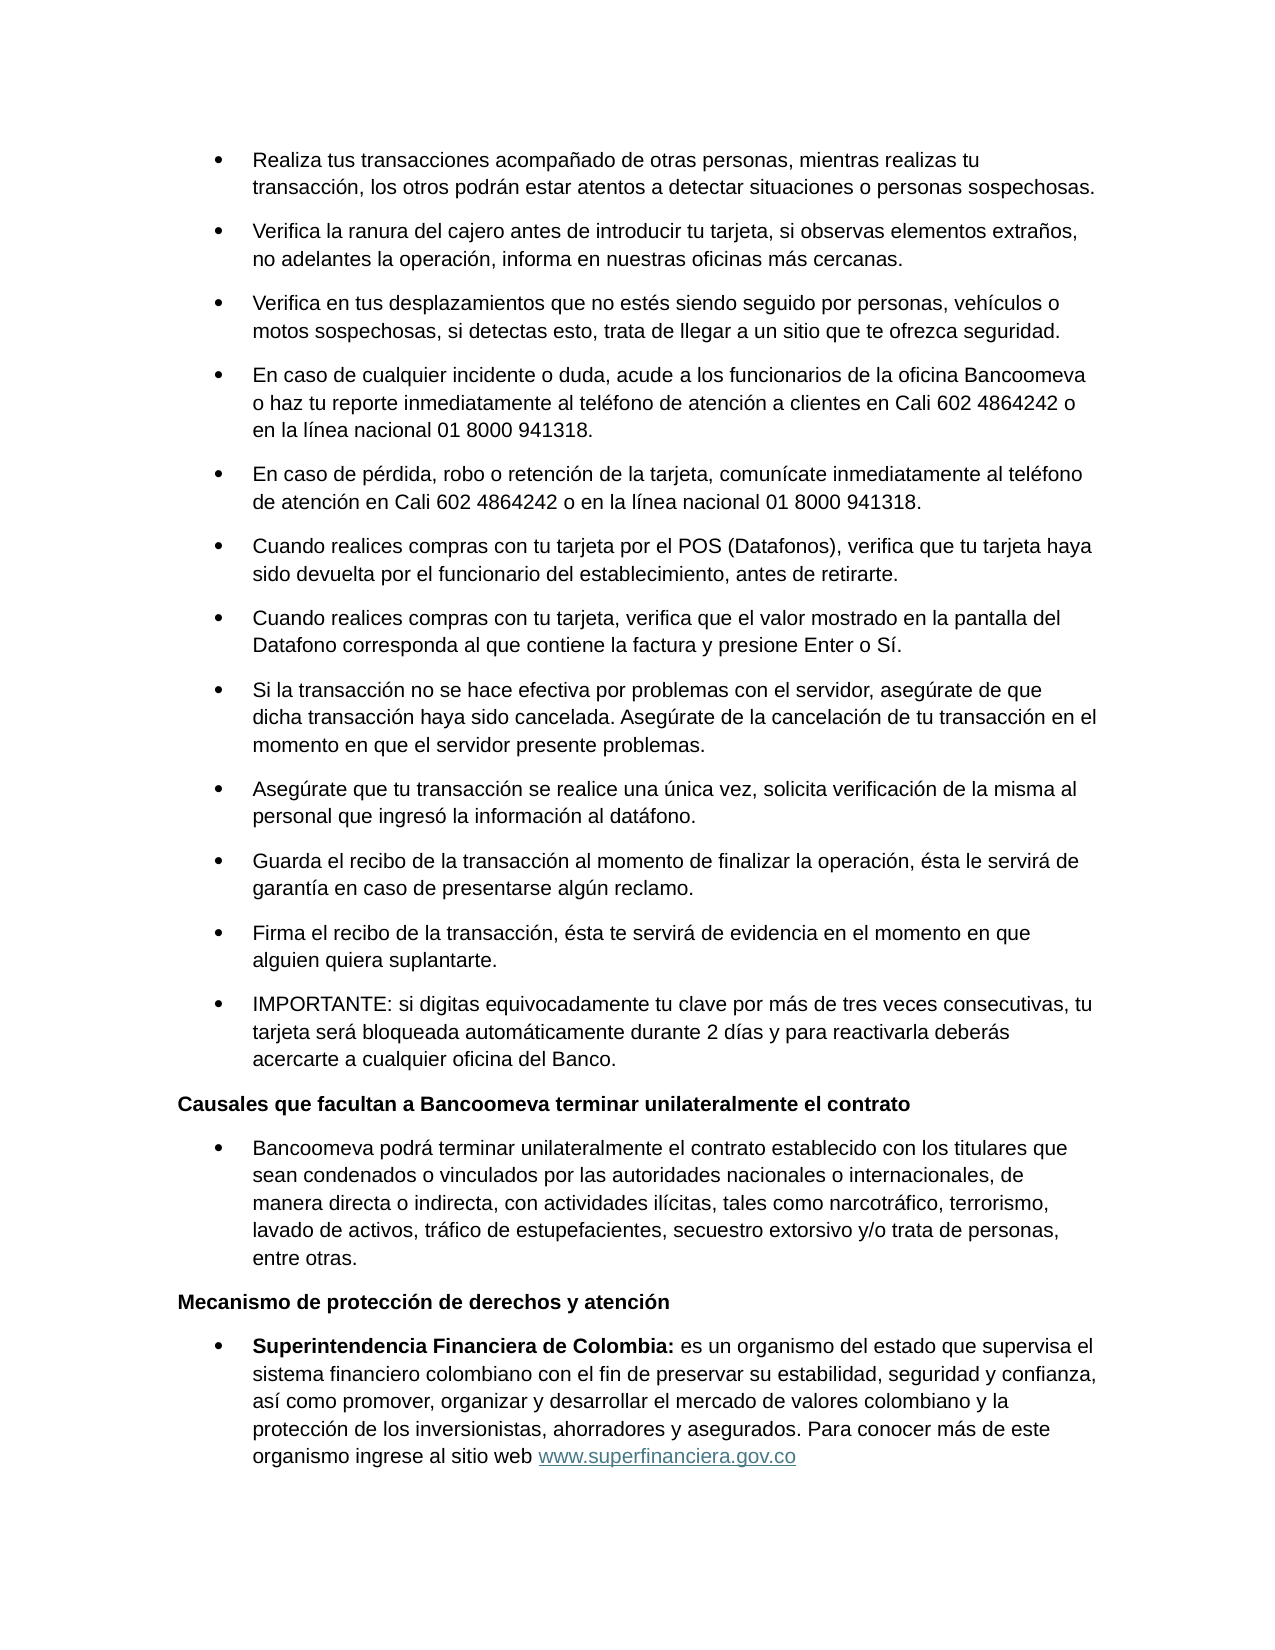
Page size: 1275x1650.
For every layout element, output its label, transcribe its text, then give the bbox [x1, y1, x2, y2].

list Bancoomeva podrá terminar unilateralmente el contrato establecido con los titulares que sean condenados o vinculados por las autoridades nacionales o internacionales, de manera directa o indirecta, con actividades ilícitas, tales como narcotráfico, terrorismo, lavado de activos, tráfico de estupefacientes, secuestro extorsivo y/o trata de personas, entre otras. [215, 1136, 1098, 1269]
list Cuando realices compras con tu tarjeta por el POS (Datafonos), verifica que tu tarjeta haya sido devuelta por el funcionario del establecimiento, antes de retirarte. [215, 534, 1098, 586]
list Cuando realices compras con tu tarjeta, verifica que el valor mostrado en la pantalla del Datafono corresponda al que contiene la factura y presione Enter o Sí. [215, 606, 1098, 657]
list Asegúrate que tu transacción se realice una única vez, solicita verificación de la misma al personal que ingresó la información al datáfono. [215, 777, 1098, 828]
list Realiza tus transacciones acompañado de otras personas, mientras realizas tu transacción, los otros podrán estar atentos a detectar situaciones o personas sospechosas. [215, 148, 1098, 199]
list Superintendencia Financiera de Colombia: es un organismo del estado que supervisa el sistema financiero colombiano con el fin de preservar su estabilidad, seguridad y confianza, así como promover, organizar y desarrollar el mercado de valores colombiano y la protección de los inversionistas, ahorradores y asegurados. Para conocer más de este organismo ingrese al sitio web www.superfinanciera.gov.co [215, 1334, 1098, 1468]
list Verifica en tus desplazamientos que no estés siendo seguido por personas, vehículos o motos sospechosas, si detectas esto, trata de llegar a un sitio que te ofrezca seguridad. [215, 291, 1098, 343]
list Verifica la ranura del cajero antes de introducir tu tarjeta, si observas elementos extraños, no adelantes la operación, informa en nuestras oficinas más cercanas. [215, 219, 1098, 271]
list Si la transacción no se hace efectiva por problemas con el servidor, asegúrate de que dicha transacción haya sido cancelada. Asegúrate de la cancelación de tu transacción en el momento en que el servidor presente problemas. [215, 677, 1098, 757]
list IMPORTANTE: si digitas equivocadamente tu clave por más de tres veces consecutivas, tu tarjeta será bloqueada automáticamente durante 2 días y para reactivarla deberás acercarte a cualquier oficina del Banco. [215, 992, 1098, 1071]
list Firma el recibo de la transacción, ésta te servirá de evidencia en el momento en que alguien quiera suplantarte. [215, 920, 1098, 972]
list Guarda el recibo de la transacción al momento de finalizar la operación, ésta le servirá de garantía en caso de presentarse algún reclamo. [215, 848, 1098, 900]
text Causales que facultan a Bancoomeva terminar unilateralmente el contrato [177, 1091, 1098, 1115]
list En caso de cualquier incidente o duda, acude a los funcionarios de la oficina Bancoomeva o haz tu reporte inmediatamente al teléfono de atención a clientes en Cali 602 4864242 o en la línea nacional 01 8000 941318. [215, 363, 1098, 442]
text Mecanismo de protección de derechos y atención [177, 1290, 1098, 1314]
list En caso de pérdida, robo o retención de la tarjeta, comunícate inmediatamente al teléfono de atención en Cali 602 4864242 o en la línea nacional 01 8000 941318. [215, 462, 1098, 514]
